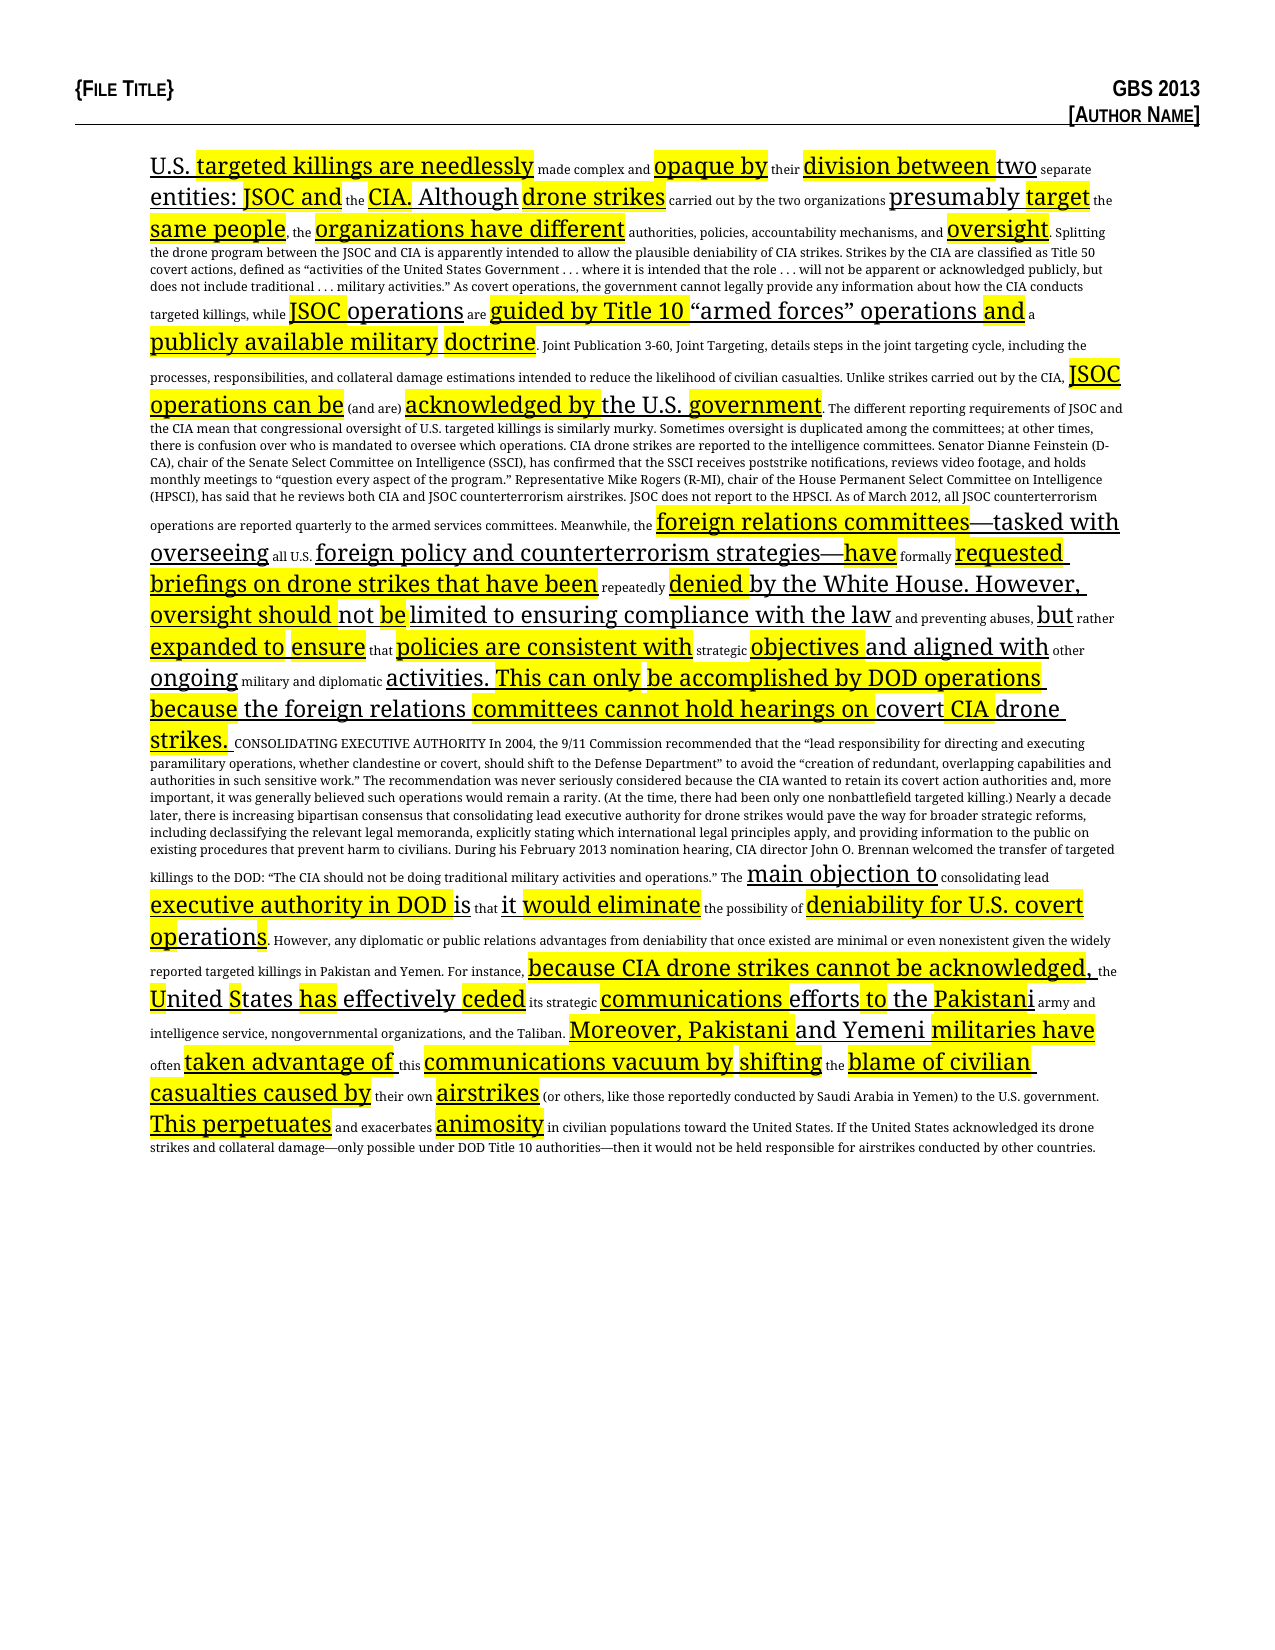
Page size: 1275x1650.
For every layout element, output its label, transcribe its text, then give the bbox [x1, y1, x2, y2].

text U.S. targeted killings are needlessly made complex and opaque by their division between two separate entities: JSOC and the CIA. Although drone strikes carried out by the two organizations presumably target the same people, the organizations have different authorities, policies, accountability mechanisms, and oversight. Splitting the drone program between the JSOC and CIA is apparently intended to allow the plausible deniability of CIA strikes. Strikes by the CIA are classified as Title 50 covert actions, defined as “activities of the United States Government . . . where it is intended that the role . . . will not be apparent or acknowledged publicly, but does not include traditional . . . military activities.” As covert operations, the government cannot legally provide any information about how the CIA conducts targeted killings, while JSOC operations are guided by Title 10 “armed forces” operations and a publicly available military doctrine. Joint Publication 3-60, Joint Targeting, details steps in the joint targeting cycle, including the processes, responsibilities, and collateral damage estimations intended to reduce the likelihood of civilian casualties. Unlike strikes carried out by the CIA, JSOC operations can be (and are) acknowledged by the U.S. government. The different reporting requirements of JSOC and the CIA mean that congressional oversight of U.S. targeted killings is similarly murky. Sometimes oversight is duplicated among the committees; at other times, there is confusion over who is mandated to oversee which operations. CIA drone strikes are reported to the intelligence committees. Senator Dianne Feinstein (D-CA), chair of the Senate Select Committee on Intelligence (SSCI), has confirmed that the SSCI receives poststrike notifications, reviews video footage, and holds monthly meetings to “question every aspect of the program.” Representative Mike Rogers (R-MI), chair of the House Permanent Select Committee on Intelligence (HPSCI), has said that he reviews both CIA and JSOC counterterrorism airstrikes. JSOC does not report to the HPSCI. As of March 2012, all JSOC counterterrorism operations are reported quarterly to the armed services committees. Meanwhile, the foreign relations committees—tasked with overseeing all U.S. foreign policy and counterterrorism strategies—have formally requested briefings on drone strikes that have been repeatedly denied by the White House. However, oversight should not be limited to ensuring compliance with the law and preventing abuses, but rather expanded to ensure that policies are consistent with strategic objectives and aligned with other ongoing military and diplomatic activities. This can only be accomplished by DOD operations because the foreign relations committees cannot hold hearings on covert CIA drone strikes. CONSOLIDATING EXECUTIVE AUTHORITY In 2004, the 9/11 Commission recommended that the “lead responsibility for directing and executing paramilitary operations, whether clandestine or covert, should shift to the Defense Department” to avoid the “creation of redundant, overlapping capabilities and authorities in such sensitive work.” The recommendation was never seriously considered because the CIA wanted to retain its covert action authorities and, more important, it was generally believed such operations would remain a rarity. (At the time, there had been only one nonbattlefield targeted killing.) Nearly a decade later, there is increasing bipartisan consensus that consolidating lead executive authority for drone strikes would pave the way for broader strategic reforms, including declassifying the relevant legal memoranda, explicitly stating which international legal principles apply, and providing information to the public on existing procedures that prevent harm to civilians. During his February 2013 nomination hearing, CIA director John O. Brennan welcomed the transfer of targeted killings to the DOD: “The CIA should not be doing traditional military activities and operations.” The main objection to consolidating lead executive authority in DOD is that it would eliminate the possibility of deniability for U.S. covert operations. However, any diplomatic or public relations advantages from deniability that once existed are minimal or even nonexistent given the widely reported targeted killings in Pakistan and Yemen. For instance, because CIA drone strikes cannot be acknowledged, the United States has effectively ceded its strategic communications efforts to the Pakistani army and intelligence service, nongovernmental organizations, and the Taliban. Moreover, Pakistani and Yemeni militaries have often taken advantage of this communications vacuum by shifting the blame of civilian casualties caused by their own airstrikes (or others, like those reportedly conducted by Saudi Arabia in Yemen) to the U.S. government. This perpetuates and exacerbates animosity in civilian populations toward the United States. If the United States acknowledged its drone strikes and collateral damage—only possible under DOD Title 10 authorities—then it would not be held responsible for airstrikes conducted by other countries. [150, 150, 1125, 1156]
